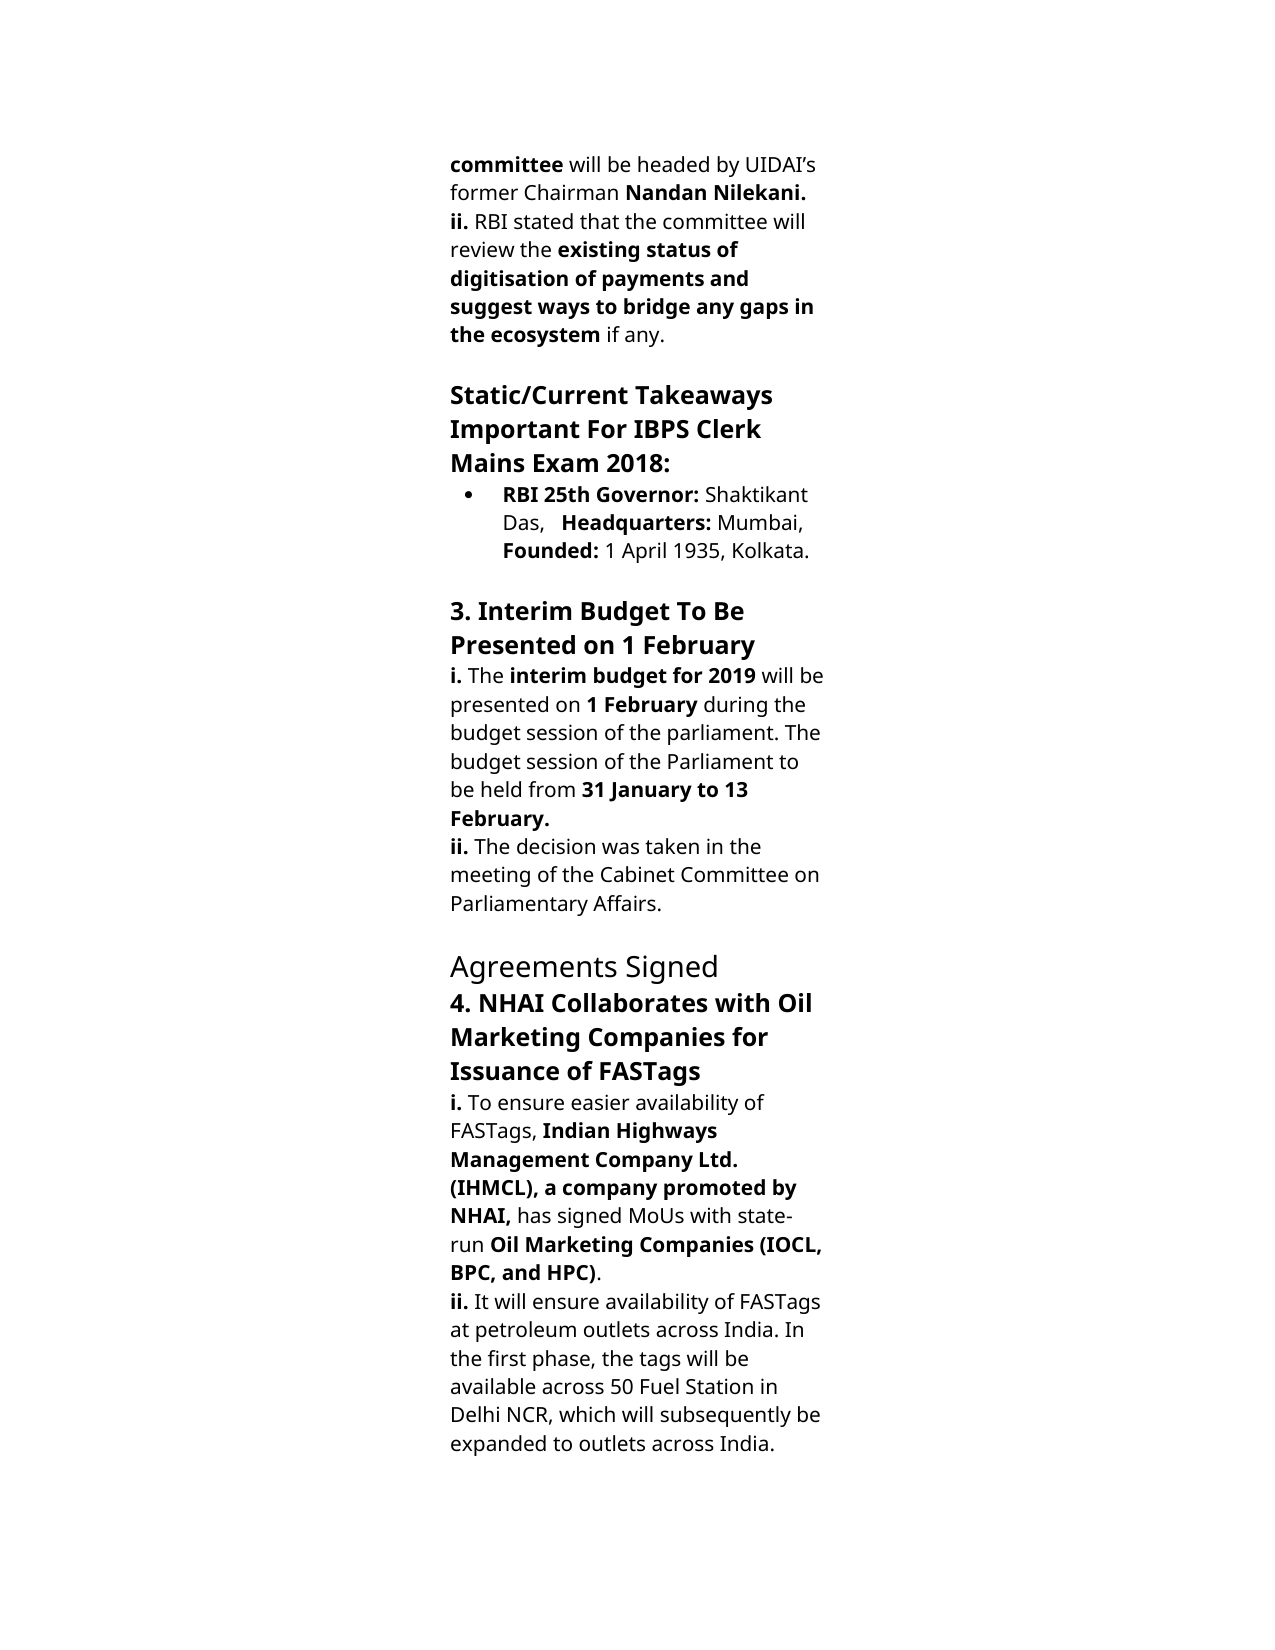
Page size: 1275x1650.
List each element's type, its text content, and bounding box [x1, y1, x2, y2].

text ii. The decision was taken in the meeting of the Cabinet Committee on Parliamentary Affairs. [450, 832, 825, 917]
list RBI 25th Governor: Shaktikant Das, Headquarters: Mumbai, Founded: 1 April 1935, Kolkata. [465, 480, 825, 565]
text Static/Current Takeaways Important For IBPS Clerk Mains Exam 2018: [450, 377, 825, 480]
text Agreements Signed [450, 946, 825, 986]
text i. The interim budget for 2019 will be presented on 1 February during the budget session of the parliament. The budget session of the Parliament to be held from 31 January to 13 February. [450, 662, 825, 832]
text i. To ensure easier availability of FASTags, Indian Highways Management Company Ltd. (IHMCL), a company promoted by NHAI, has signed MoUs with state-run Oil Marketing Companies (IOCL, BPC, and HPC). [450, 1088, 825, 1287]
text ii. RBI stated that the committee will review the existing status of digitisation of payments and suggest ways to bridge any gaps in the ecosystem if any. [450, 207, 825, 349]
text 4. NHAI Collaborates with Oil Marketing Companies for Issuance of FASTags [450, 986, 825, 1088]
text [450, 150, 825, 207]
text 3. Interim Budget To Be Presented on 1 February [450, 565, 825, 662]
text ii. It will ensure availability of FASTags at petroleum outlets across India. In the first phase, the tags will be available across 50 Fuel Station in Delhi NCR, which will subsequently be expanded to outlets across India. [450, 1287, 825, 1457]
